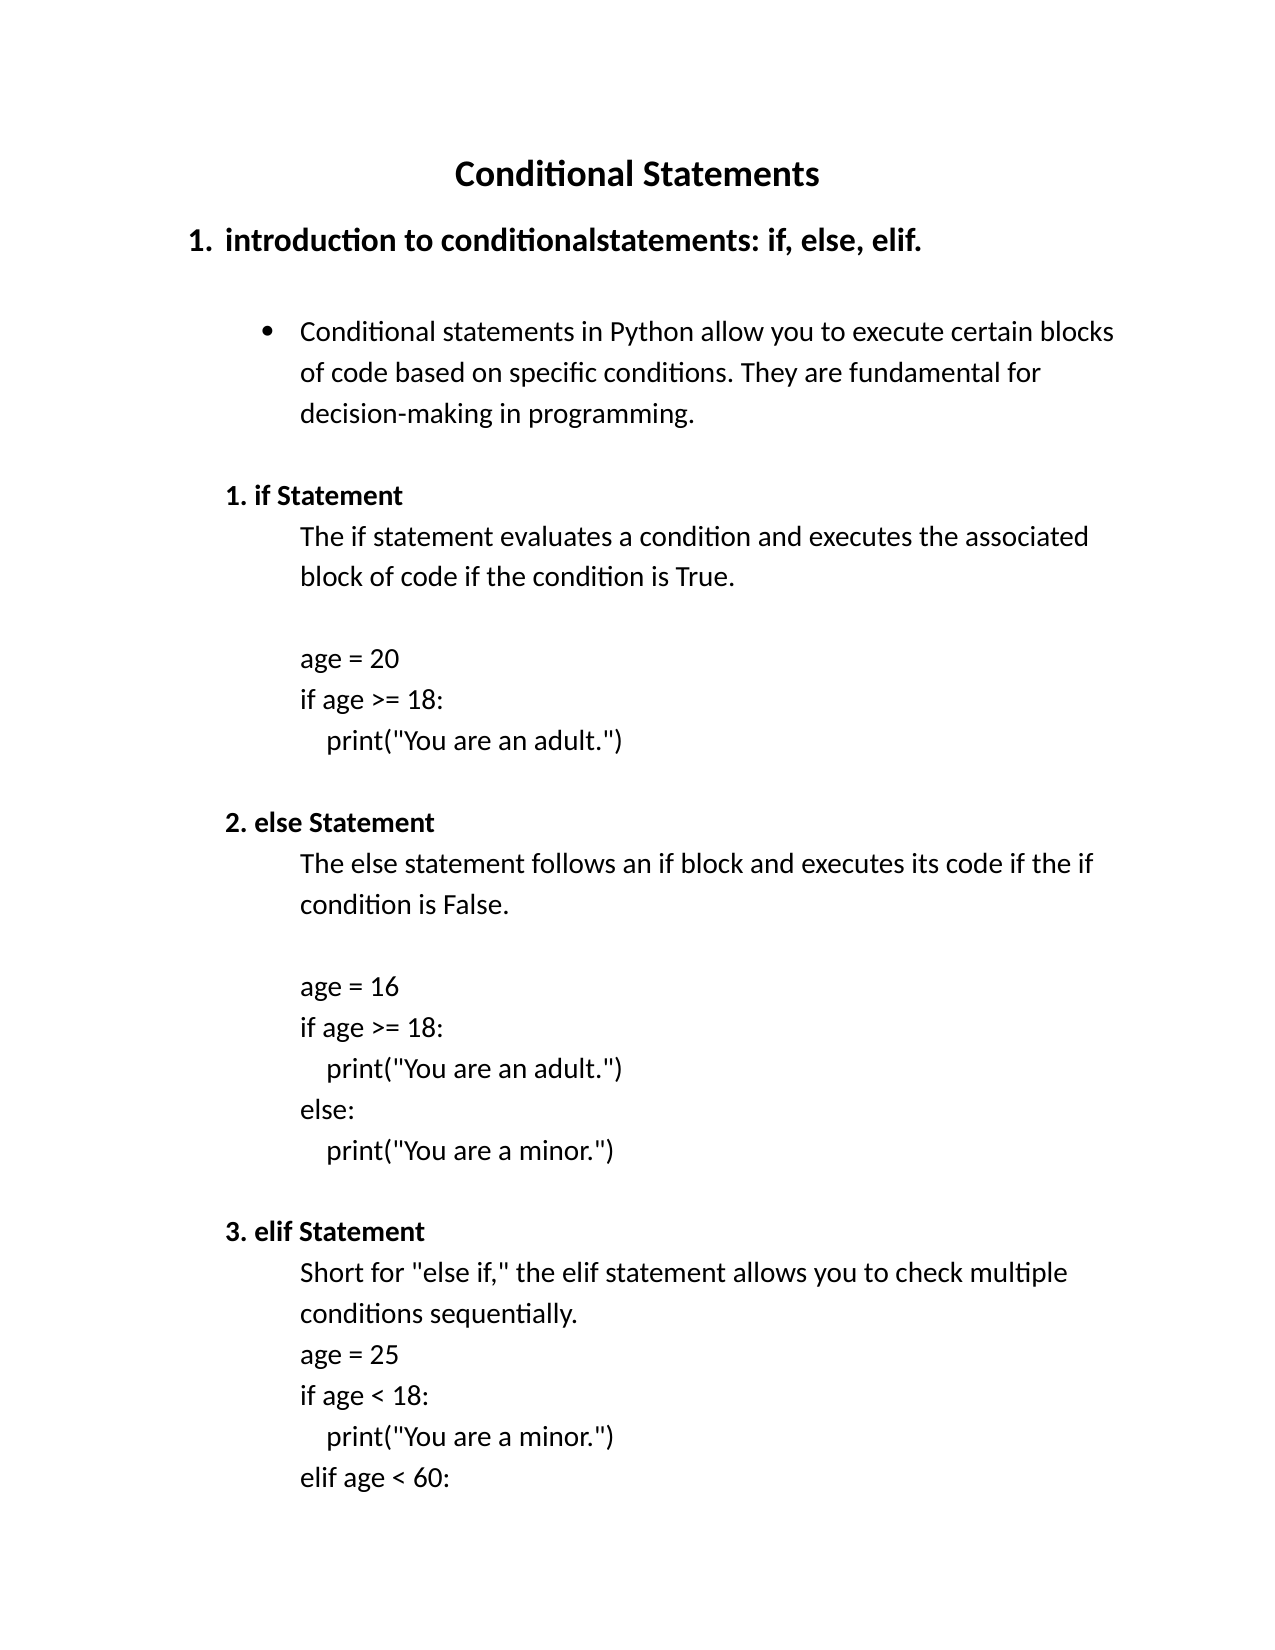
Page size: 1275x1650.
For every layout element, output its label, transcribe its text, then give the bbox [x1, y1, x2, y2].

list if age >= 18: [300, 1009, 1125, 1044]
list age = 25 [300, 1336, 1125, 1372]
list print("You are an adult.") [300, 722, 1125, 758]
list Conditional statements in Python allow you to execute certain blocks of code based on specific conditions. They are fundamental for decision-making in programming. [262, 313, 1125, 430]
list 3. elif Statement [225, 1213, 1125, 1249]
list if age >= 18: [300, 681, 1125, 717]
list print("You are a minor.") [300, 1132, 1125, 1167]
list print("You are an adult.") [300, 1050, 1125, 1085]
list The else statement follows an if block and executes its code if the if condition is False. [300, 845, 1125, 922]
list elif age < 60: [300, 1459, 1125, 1495]
list age = 20 [300, 640, 1125, 676]
list if age < 18: [300, 1377, 1125, 1413]
list 1. if Statement [225, 477, 1125, 512]
list Short for "else if," the elif statement allows you to check multiple conditions sequentially. [300, 1254, 1125, 1331]
list introduction to conditionalstatements: if, else, elif. [187, 219, 1125, 260]
list print("You are a minor.") [300, 1418, 1125, 1454]
list else: [300, 1091, 1125, 1126]
list age = 16 [300, 968, 1125, 1003]
list The if statement evaluates a condition and executes the associated block of code if the condition is True. [300, 518, 1125, 594]
list 2. else Statement [225, 804, 1125, 840]
text Conditional Statements [150, 150, 1125, 196]
